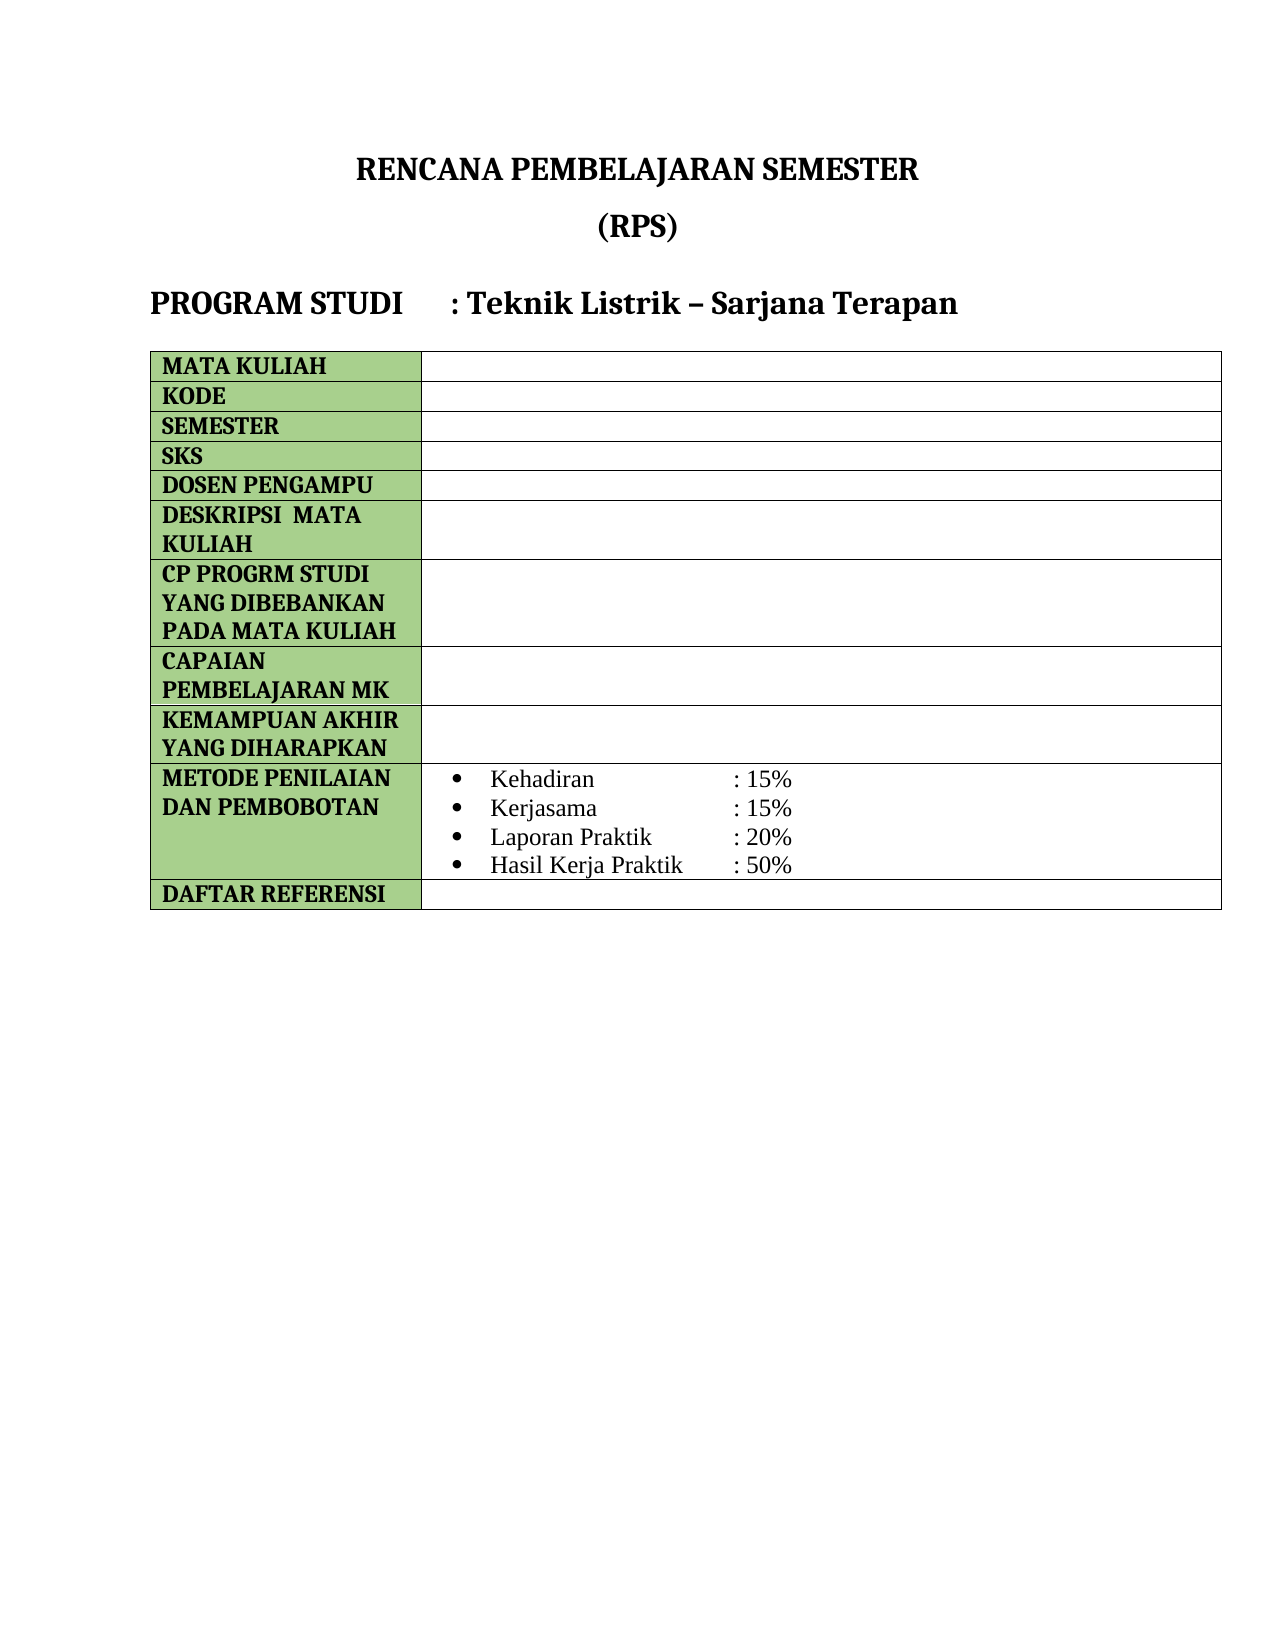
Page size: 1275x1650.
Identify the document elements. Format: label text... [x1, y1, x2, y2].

table_cell Kehadiran : 15% Kerjasama : 15% Laporan Praktik : 20% Hasil Kerja Praktik : 50% [422, 764, 1221, 879]
table_cell DOSEN PENGAMPU [151, 471, 421, 500]
table_cell [422, 471, 1221, 500]
text PROGRAM STUDI : Teknik Listrik – Sarjana Terapan [150, 284, 1125, 322]
table_cell [422, 880, 1221, 909]
table_cell [422, 382, 1221, 411]
table_cell [422, 706, 1221, 763]
table_header MATA KULIAH [151, 352, 421, 381]
table_cell SKS [151, 442, 421, 470]
table_cell [422, 647, 1221, 704]
table_cell DAFTAR REFERENSI [151, 880, 421, 909]
table_cell SEMESTER [151, 412, 421, 441]
table_cell METODE PENILAIAN DAN PEMBOBOTAN [151, 764, 421, 879]
table_cell CAPAIAN PEMBELAJARAN MK [151, 647, 421, 704]
text (RPS) [150, 207, 1125, 246]
table_cell CP PROGRM STUDI YANG DIBEBANKAN PADA MATA KULIAH [151, 560, 421, 646]
table_cell [422, 442, 1221, 470]
table_cell KODE [151, 382, 421, 411]
table_cell [422, 501, 1221, 559]
table_cell [422, 560, 1221, 646]
table_cell DESKRIPSI MATA KULIAH [151, 501, 421, 559]
table_cell [422, 412, 1221, 441]
table_cell KEMAMPUAN AKHIR YANG DIHARAPKAN [151, 706, 421, 763]
table_header [422, 352, 1221, 381]
subtitle RENCANA PEMBELAJARAN SEMESTER [150, 150, 1125, 188]
